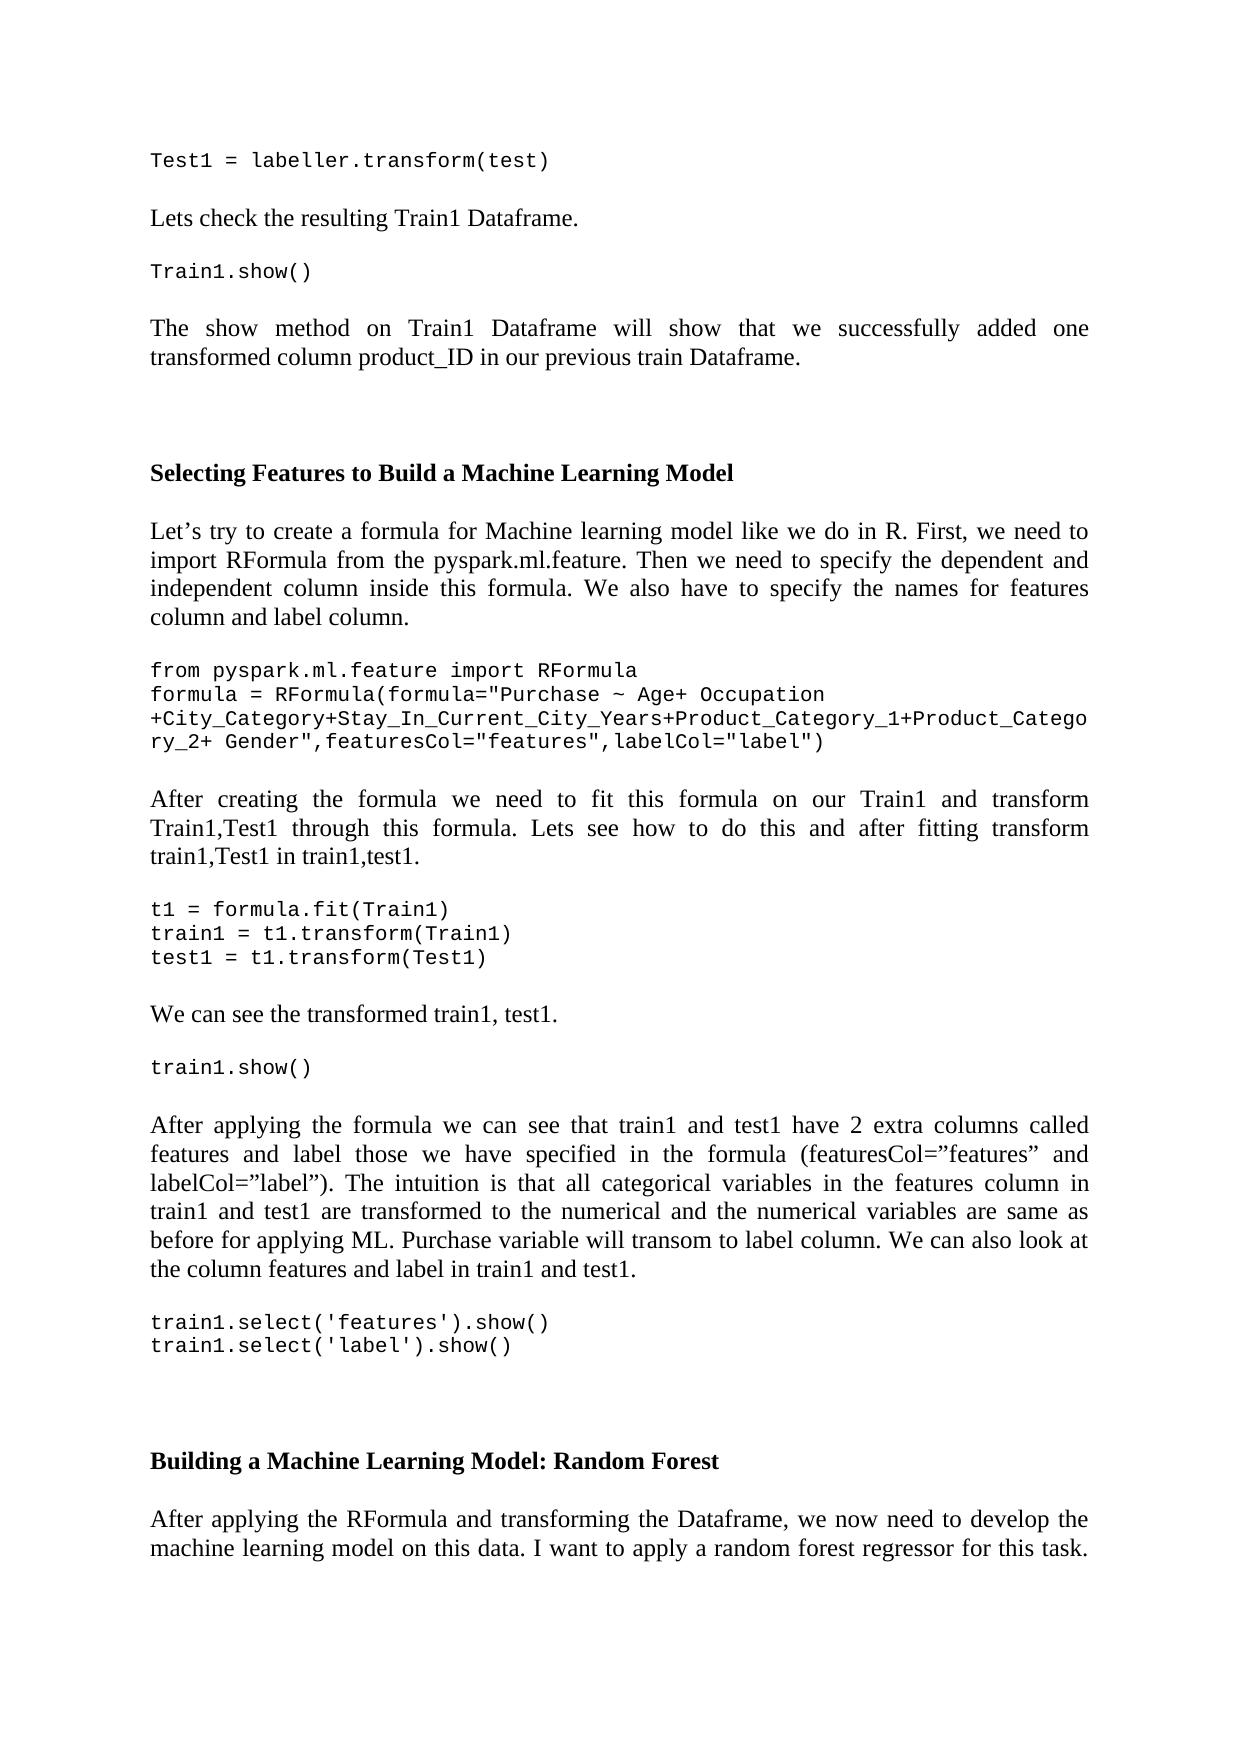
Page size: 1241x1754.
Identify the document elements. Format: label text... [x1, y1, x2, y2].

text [150, 1504, 1090, 1562]
text We can see the transformed train1, test1. [150, 999, 1090, 1028]
text Let’s try to create a formula for Machine learning model like we do in R. First, we need to import RFormula from the pyspark.ml.feature. Then we need to specify the dependent and independent column inside this formula. We also have to specify the names for features column and label column. [150, 516, 1090, 631]
text test1 = t1.transform(Test1) [150, 947, 1090, 970]
text Selecting Features to Build a Machine Learning Model [150, 458, 1090, 487]
text The show method on Train1 Dataframe will show that we successfully added one transformed column product_ID in our previous train Dataframe. [150, 313, 1090, 371]
text from pyspark.ml.feature import RFormula [150, 660, 1090, 684]
text After applying the formula we can see that train1 and test1 have 2 extra columns called features and label those we have specified in the formula (featuresCol=”features” and labelCol=”label”). The intuition is that all categorical variables in the features column in train1 and test1 are transformed to the numerical and the numerical variables are same as before for applying ML. Purchase variable will transom to label column. We can also look at the column features and label in train1 and test1. [150, 1110, 1090, 1283]
text Building a Machine Learning Model: Random Forest [150, 1446, 1090, 1475]
text train1 = t1.transform(Train1) [150, 923, 1090, 947]
text t1 = formula.fit(Train1) [150, 899, 1090, 923]
text After creating the formula we need to fit this formula on our Train1 and transform Train1,Test1 through this formula. Lets see how to do this and after fitting transform train1,Test1 in train1,test1. [150, 784, 1090, 870]
text formula = RFormula(formula="Purchase ~ Age+ Occupation +City_Category+Stay_In_Current_City_Years+Product_Category_1+Product_Category_2+ Gender",featuresCol="features",labelCol="label") [150, 684, 1090, 755]
text train1.show() [150, 1057, 1090, 1081]
text Test1 = labeller.transform(test) [150, 150, 1090, 174]
text train1.select('features').show() [150, 1312, 1090, 1336]
text Train1.show() [150, 261, 1090, 284]
text Lets check the resulting Train1 Dataframe. [150, 203, 1090, 232]
text train1.select('label').show() [150, 1336, 1090, 1359]
